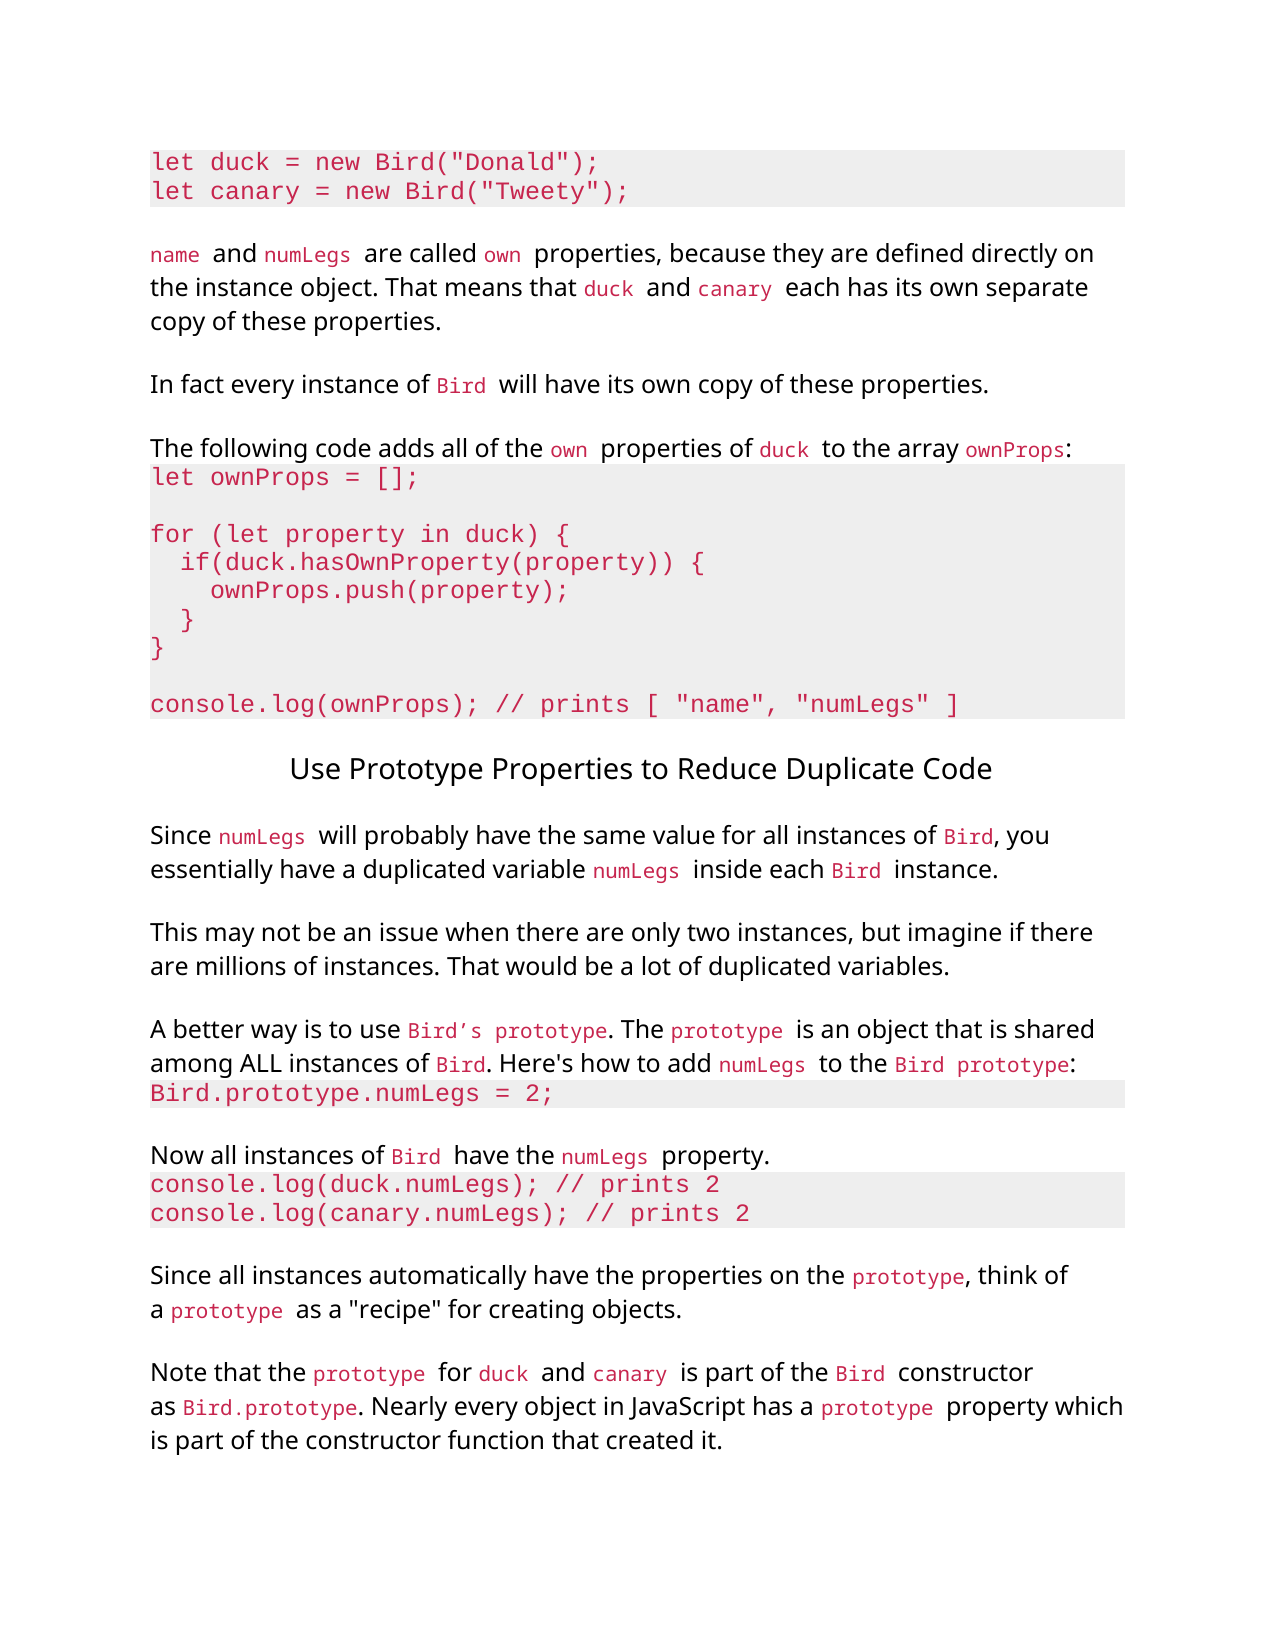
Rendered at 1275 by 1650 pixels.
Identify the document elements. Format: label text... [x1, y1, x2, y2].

text Since numLegs will probably have the same value for all instances of Bird, you essentially have a duplicated variable numLegs inside each Bird instance. [150, 817, 1125, 886]
text console.log(duck.numLegs); // prints 2 console.log(canary.numLegs); // prints 2 [150, 1172, 1125, 1228]
text In fact every instance of Bird will have its own copy of these properties. [150, 367, 1125, 401]
subtitle Use Prototype Properties to Reduce Duplicate Code [150, 749, 1125, 788]
text Now all instances of Bird have the numLegs property. [150, 1138, 1125, 1172]
text Note that the prototype for duck and canary is part of the Bird constructor as Bird.prototype. Nearly every object in JavaScript has a prototype property which is part of the constructor function that created it. [150, 1355, 1125, 1457]
text Since all instances automatically have the properties on the prototype, think of a prototype as a "recipe" for creating objects. [150, 1258, 1125, 1326]
text let ownProps = []; for (let property in duck) { if(duck.hasOwnProperty(property)) { ownProps.push(property); } } console.log(ownProps); // prints [ "name", "numLegs" ] [150, 464, 1125, 719]
text function Bird(name) { this.name = name; this.numLegs = 2; } let duck = new Bird("Donald"); let canary = new Bird("Tweety"); [150, 150, 1125, 207]
text name and numLegs are called own properties, because they are defined directly on the instance object. That means that duck and canary each has its own separate copy of these properties. [150, 236, 1125, 338]
text Bird.prototype.numLegs = 2; [150, 1080, 1125, 1108]
text The following code adds all of the own properties of duck to the array ownProps: [150, 430, 1125, 464]
text A better way is to use Bird’s prototype. The prototype is an object that is shared among ALL instances of Bird. Here's how to add numLegs to the Bird prototype: [150, 1012, 1125, 1080]
text This may not be an issue when there are only two instances, but imagine if there are millions of instances. That would be a lot of duplicated variables. [150, 915, 1125, 983]
